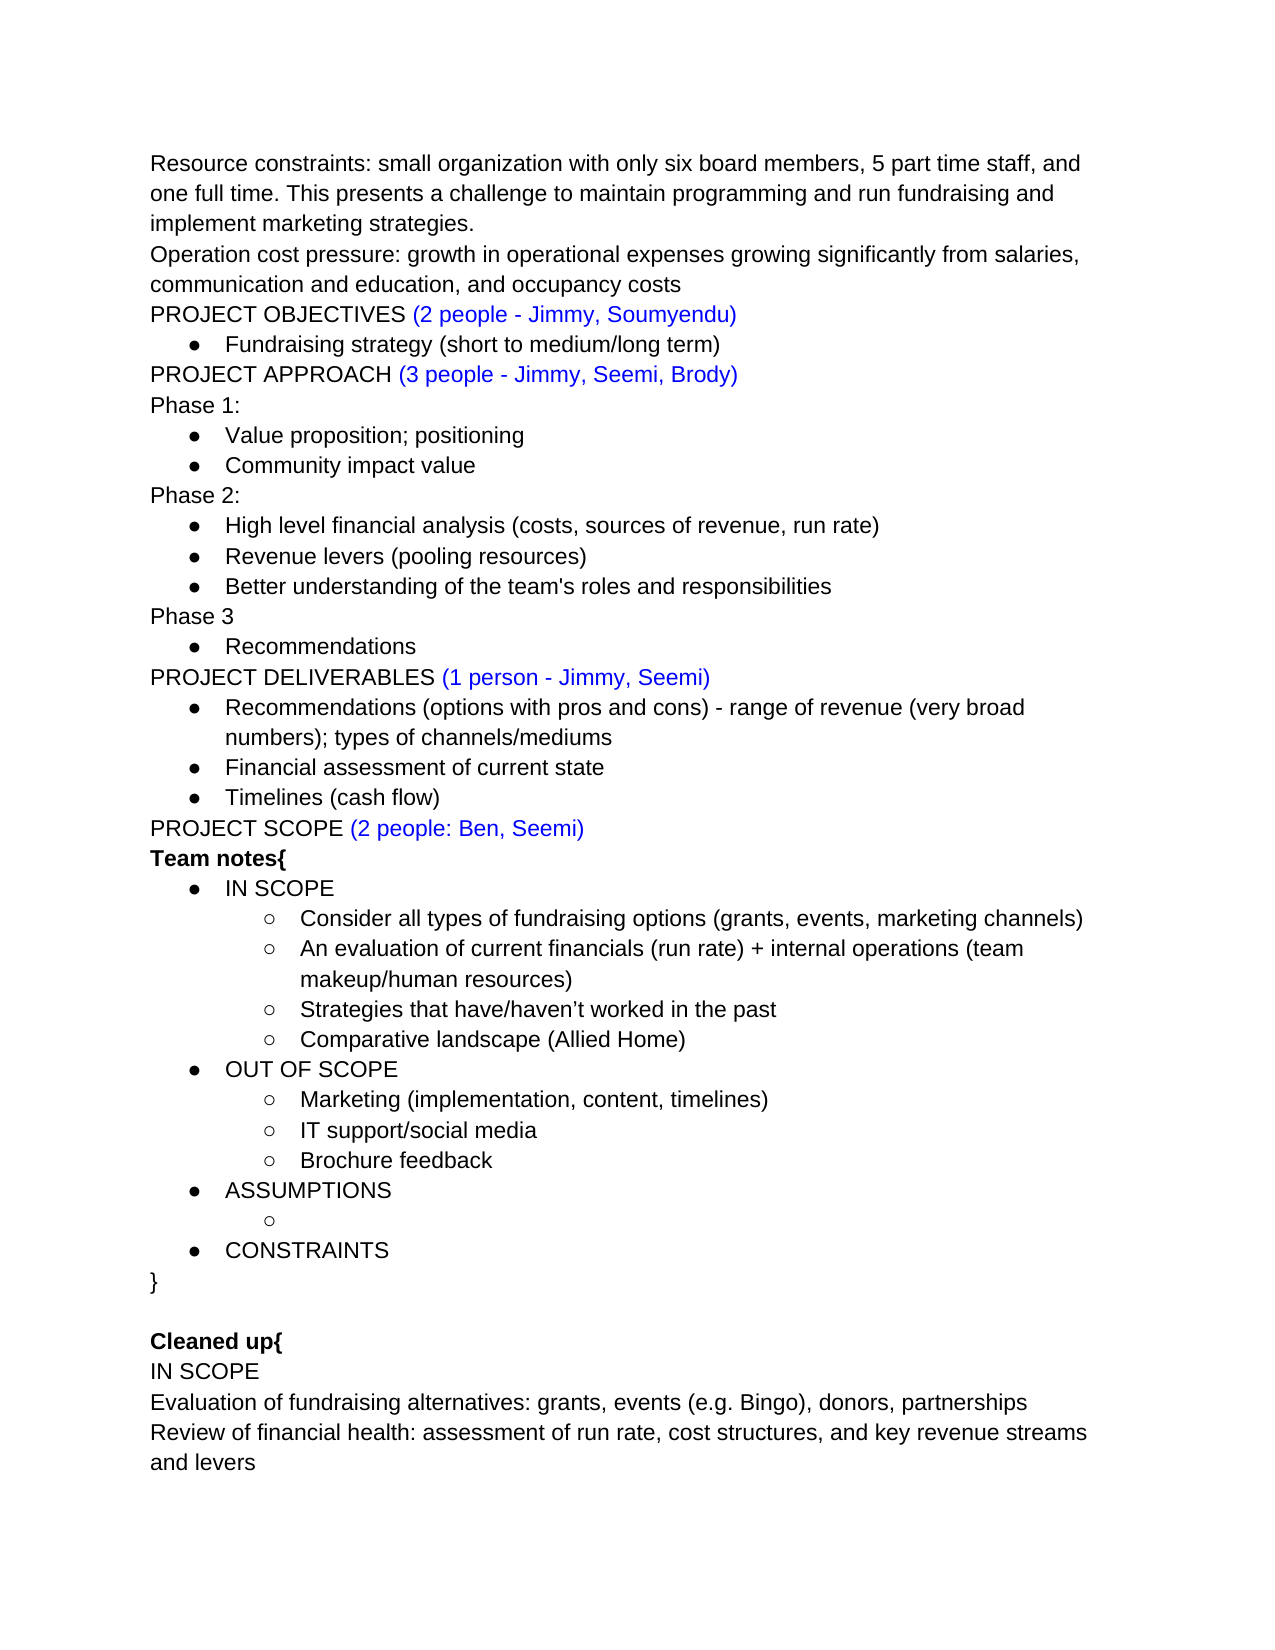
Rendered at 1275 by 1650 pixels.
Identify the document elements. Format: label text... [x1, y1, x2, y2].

list Value proposition; positioning [187, 422, 1125, 448]
text } [150, 1268, 1125, 1294]
list Marketing (implementation, content, timelines) [262, 1086, 1125, 1113]
list CONSTRAINTS [187, 1237, 1125, 1264]
text Phase 3 [150, 603, 1125, 629]
text PROJECT APPROACH (3 people - Jimmy, Seemi, Brody) [150, 361, 1125, 388]
list An evaluation of current financials (run rate) + internal operations (team makeup/human resources) [262, 935, 1125, 992]
text Resource constraints: small organization with only six board members, 5 part time staff, and one full time. This presents a challenge to maintain programming and run fundraising and implement marketing strategies. [150, 150, 1125, 237]
list Revenue levers (pooling resources) [187, 543, 1125, 569]
list High level financial analysis (costs, sources of revenue, run rate) [187, 512, 1125, 539]
list Brochure feedback [262, 1147, 1125, 1173]
text Evaluation of fundraising alternatives: grants, events (e.g. Bingo), donors, partnerships [150, 1388, 1125, 1415]
text Team notes{ [150, 845, 1125, 871]
text Cleaned up{ [150, 1328, 1125, 1354]
list Community impact value [187, 452, 1125, 478]
list ASSUMPTIONS [187, 1177, 1125, 1203]
text Phase 1: [150, 392, 1125, 418]
list Fundraising strategy (short to medium/long term) [187, 331, 1125, 358]
text PROJECT SCOPE (2 people: Ben, Seemi) [150, 814, 1125, 841]
list Recommendations (options with pros and cons) - range of revenue (very broad numbers); types of channels/mediums [187, 694, 1125, 750]
list IT support/social media [262, 1117, 1125, 1143]
text Phase 2: [150, 482, 1125, 509]
list Comparative landscape (Allied Home) [262, 1026, 1125, 1052]
list Strategies that have/haven’t worked in the past [262, 996, 1125, 1022]
text Review of financial health: assessment of run rate, cost structures, and key revenue streams and levers [150, 1419, 1125, 1475]
list Better understanding of the team's roles and responsibilities [187, 573, 1125, 599]
text PROJECT DELIVERABLES (1 person - Jimmy, Seemi) [150, 663, 1125, 690]
list Recommendations [187, 633, 1125, 660]
list Timelines (cash flow) [187, 784, 1125, 811]
list Consider all types of fundraising options (grants, events, marketing channels) [262, 905, 1125, 932]
list IN SCOPE [187, 875, 1125, 901]
text IN SCOPE [150, 1358, 1125, 1385]
list OUT OF SCOPE [187, 1056, 1125, 1083]
text Operation cost pressure: growth in operational expenses growing significantly from salaries, communication and education, and occupancy costs [150, 241, 1125, 297]
list Financial assessment of current state [187, 754, 1125, 781]
text PROJECT OBJECTIVES (2 people - Jimmy, Soumyendu) [150, 301, 1125, 327]
